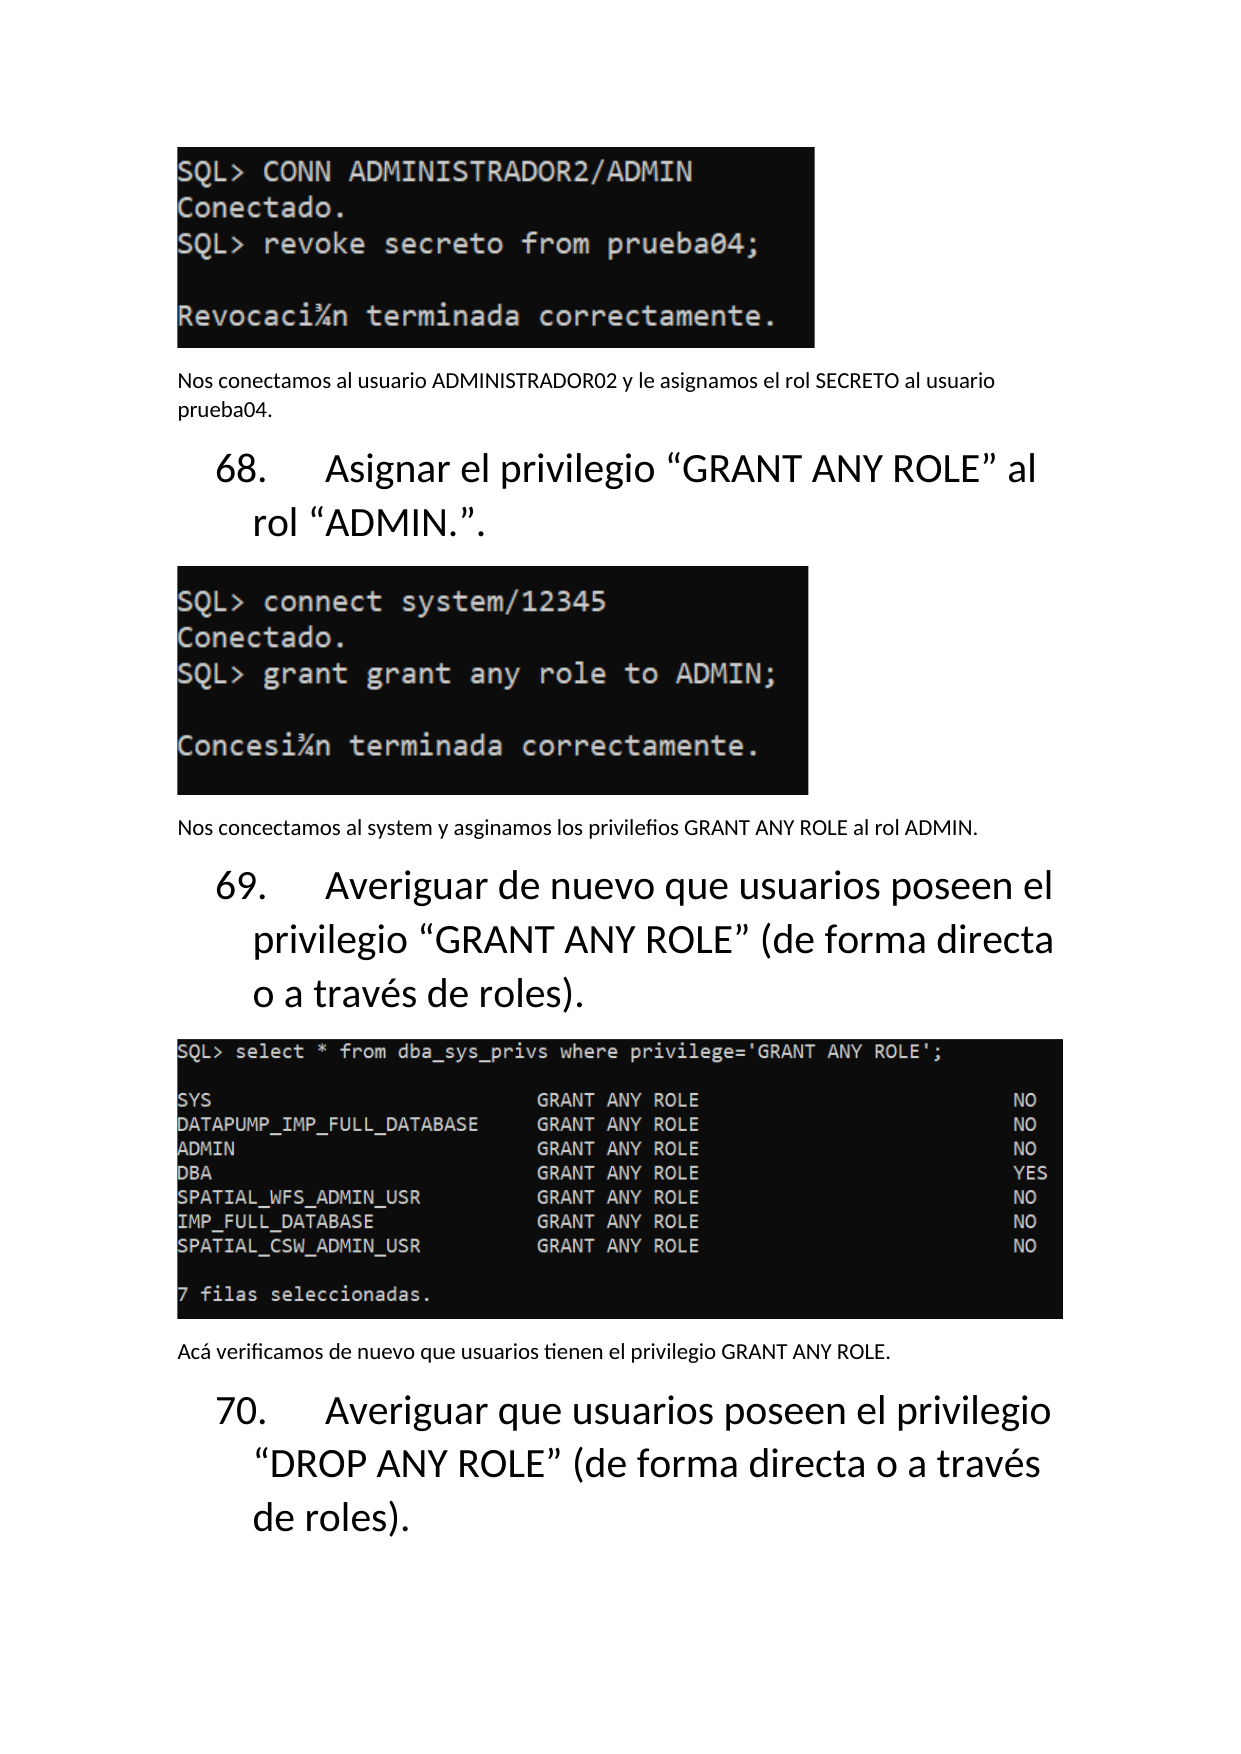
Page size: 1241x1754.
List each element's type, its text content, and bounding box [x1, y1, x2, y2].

text Acá verificamos de nuevo que usuarios tienen el privilegio GRANT ANY ROLE. [177, 1337, 1063, 1365]
list Averiguar que usuarios poseen el privilegio “DROP ANY ROLE” (de forma directa o a través de roles). [215, 1384, 1063, 1542]
picture [177, 147, 815, 348]
picture [177, 566, 809, 795]
picture [177, 1037, 1063, 1319]
text Nos conectamos al usuario ADMINISTRADOR02 y le asignamos el rol SECRETO al usuario prueba04. [177, 366, 1063, 424]
list Averiguar de nuevo que usuarios poseen el privilegio “GRANT ANY ROLE” (de forma directa o a través de roles). [215, 859, 1063, 1018]
text Nos concectamos al system y asginamos los privilefios GRANT ANY ROLE al rol ADMIN. [177, 813, 1063, 841]
list Asignar el privilegio “GRANT ANY ROLE” al rol “ADMIN.”. [215, 442, 1063, 547]
